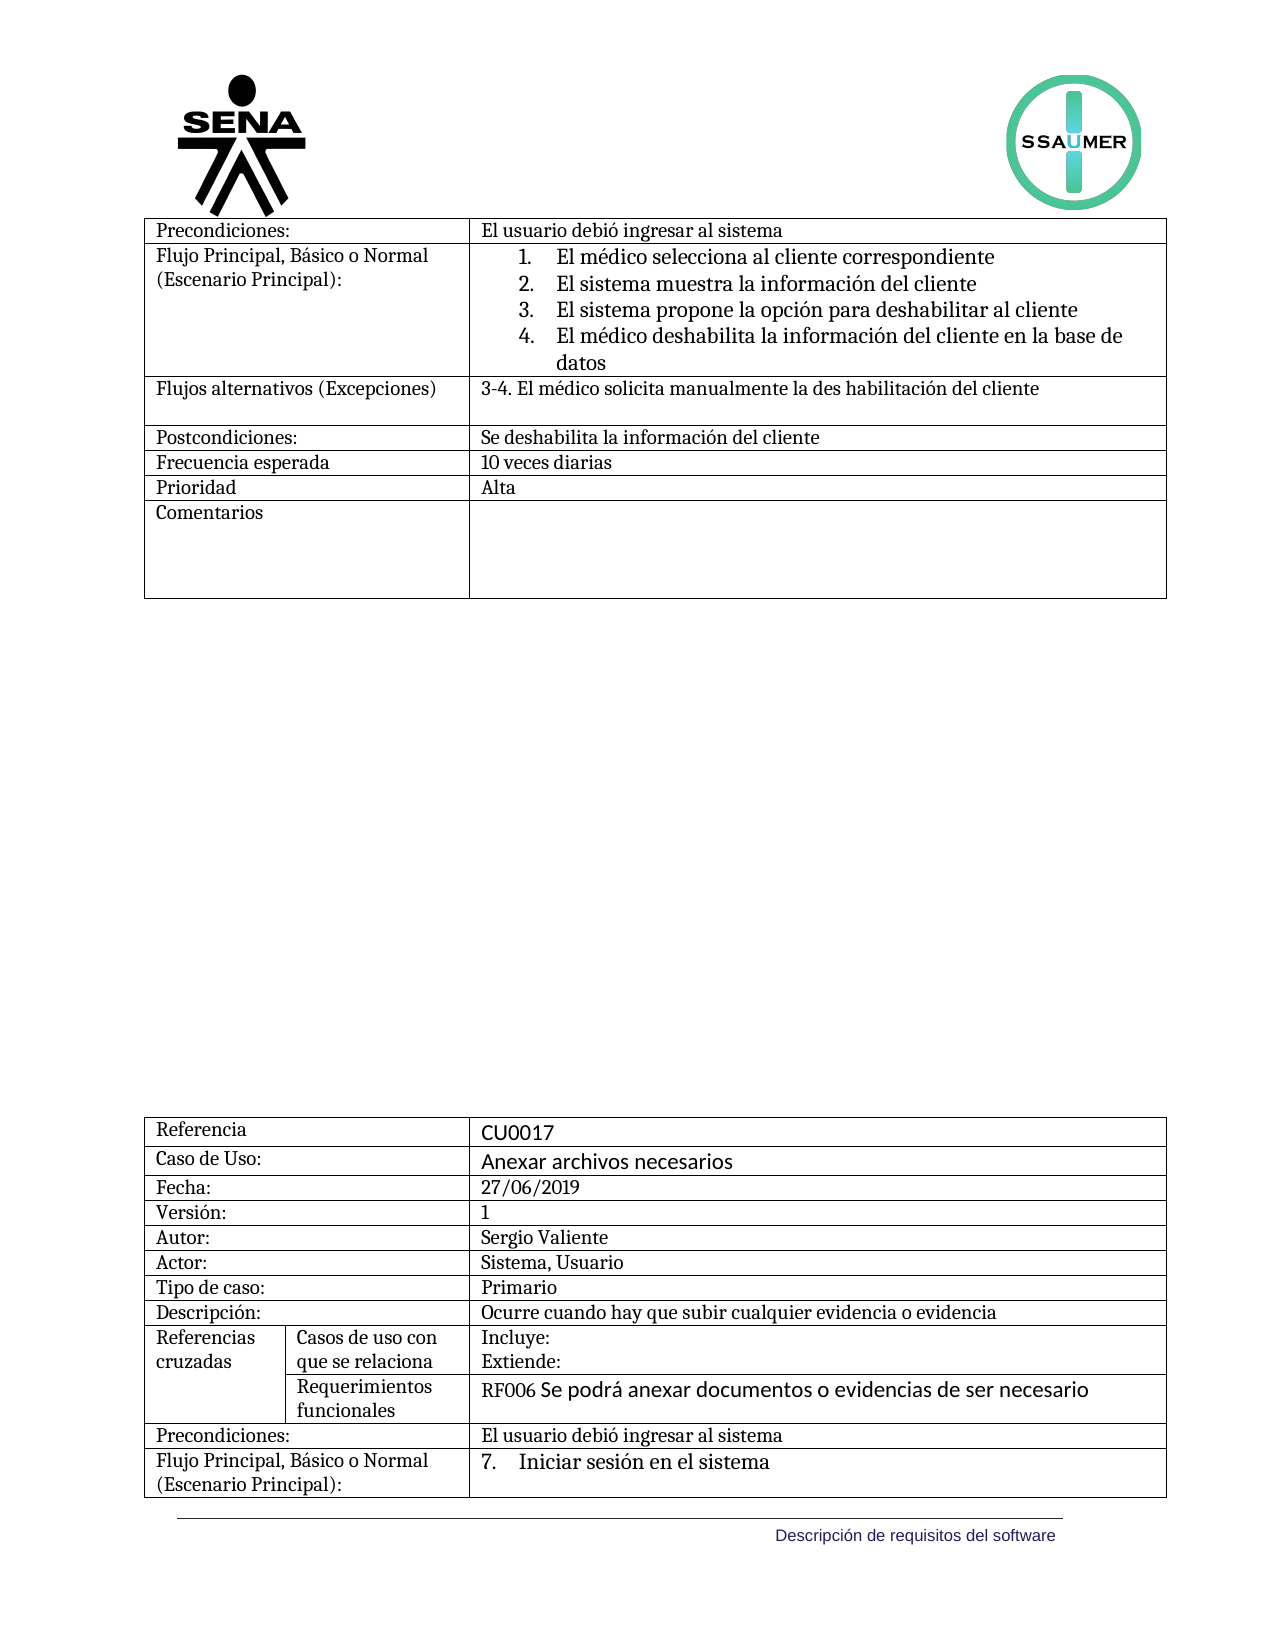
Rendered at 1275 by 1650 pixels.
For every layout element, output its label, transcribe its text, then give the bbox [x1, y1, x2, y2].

table_cell 10 veces diarias [470, 451, 1166, 475]
table_cell Casos de uso con que se relaciona [286, 1326, 469, 1374]
table_cell Precondiciones: [145, 1424, 469, 1448]
table_cell Actor: [145, 1251, 469, 1275]
picture [1006, 75, 1142, 210]
table_cell Incluye: Extiende: [470, 1326, 1166, 1374]
table_cell Versión: [145, 1201, 469, 1225]
picture [177, 73, 306, 218]
table_cell Requerimientos funcionales [286, 1375, 469, 1423]
table_cell Ocurre cuando hay que subir cualquier evidencia o evidencia [470, 1301, 1166, 1325]
table_cell Frecuencia esperada [145, 451, 469, 475]
table_cell Anexar archivos necesarios [470, 1147, 1166, 1175]
table_cell Sistema, Usuario [470, 1251, 1166, 1275]
table_cell El usuario debió ingresar al sistema [470, 1424, 1166, 1448]
table_cell 1 [470, 1201, 1166, 1225]
table_cell 27/06/2019 [470, 1176, 1166, 1200]
table_header CU0017 [470, 1118, 1166, 1146]
table_cell Descripción: [145, 1301, 469, 1325]
table_cell Flujo Principal, Básico o Normal (Escenario Principal): [145, 1449, 469, 1497]
table_cell Comentarios [145, 501, 469, 598]
table_cell Alta [470, 476, 1166, 500]
table_cell RF006 Se podrá anexar documentos o evidencias de ser necesario [470, 1375, 1166, 1423]
table_cell Flujos alternativos (Excepciones) [145, 377, 469, 425]
table_cell Postcondiciones: [145, 426, 469, 450]
table_cell Referencias cruzadas [145, 1326, 285, 1423]
table_cell [470, 501, 1166, 598]
table_cell Precondiciones: [145, 219, 469, 243]
table_cell Se deshabilita la información del cliente [470, 426, 1166, 450]
table_cell El usuario debió ingresar al sistema [470, 219, 1166, 243]
table_cell Iniciar sesión en el sistema Adjuntar los archivos Guardar y enviar los archivos [470, 1449, 1166, 1497]
table_cell Prioridad [145, 476, 469, 500]
table_cell 3-4. El médico solicita manualmente la des habilitación del cliente [470, 377, 1166, 425]
table_cell Sergio Valiente [470, 1226, 1166, 1250]
table_header Referencia [145, 1118, 469, 1146]
table_cell Fecha: [145, 1176, 469, 1200]
table_cell El médico selecciona al cliente correspondiente El sistema muestra la información del cliente El sistema propone la opción para deshabilitar al cliente El médico deshabilita la información del cliente en la base de datos [470, 244, 1166, 376]
table_cell Tipo de caso: [145, 1276, 469, 1300]
table_cell Flujo Principal, Básico o Normal (Escenario Principal): [145, 244, 469, 376]
table_cell Autor: [145, 1226, 469, 1250]
table_cell Primario [470, 1276, 1166, 1300]
table_cell Caso de Uso: [145, 1147, 469, 1175]
